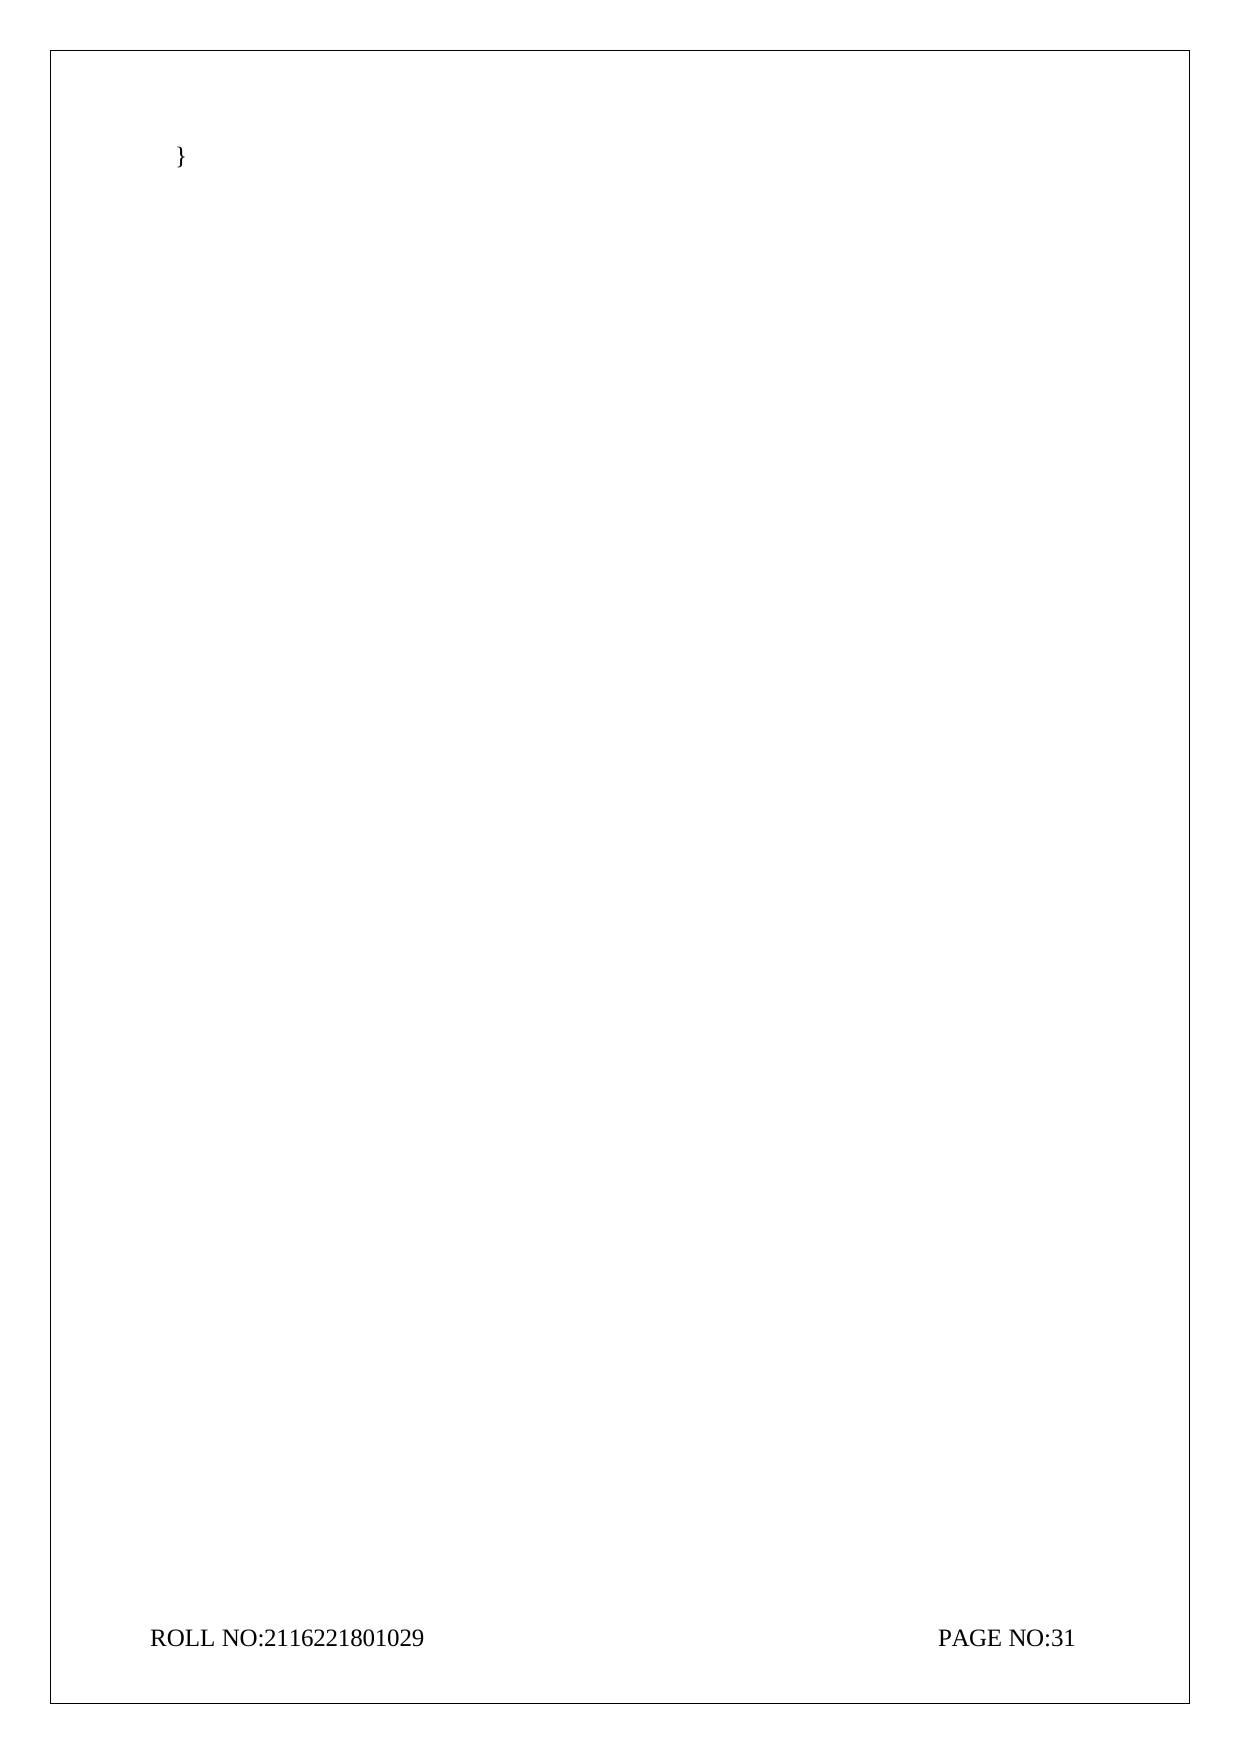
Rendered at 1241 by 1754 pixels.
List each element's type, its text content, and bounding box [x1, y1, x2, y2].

text } [175, 142, 1122, 170]
